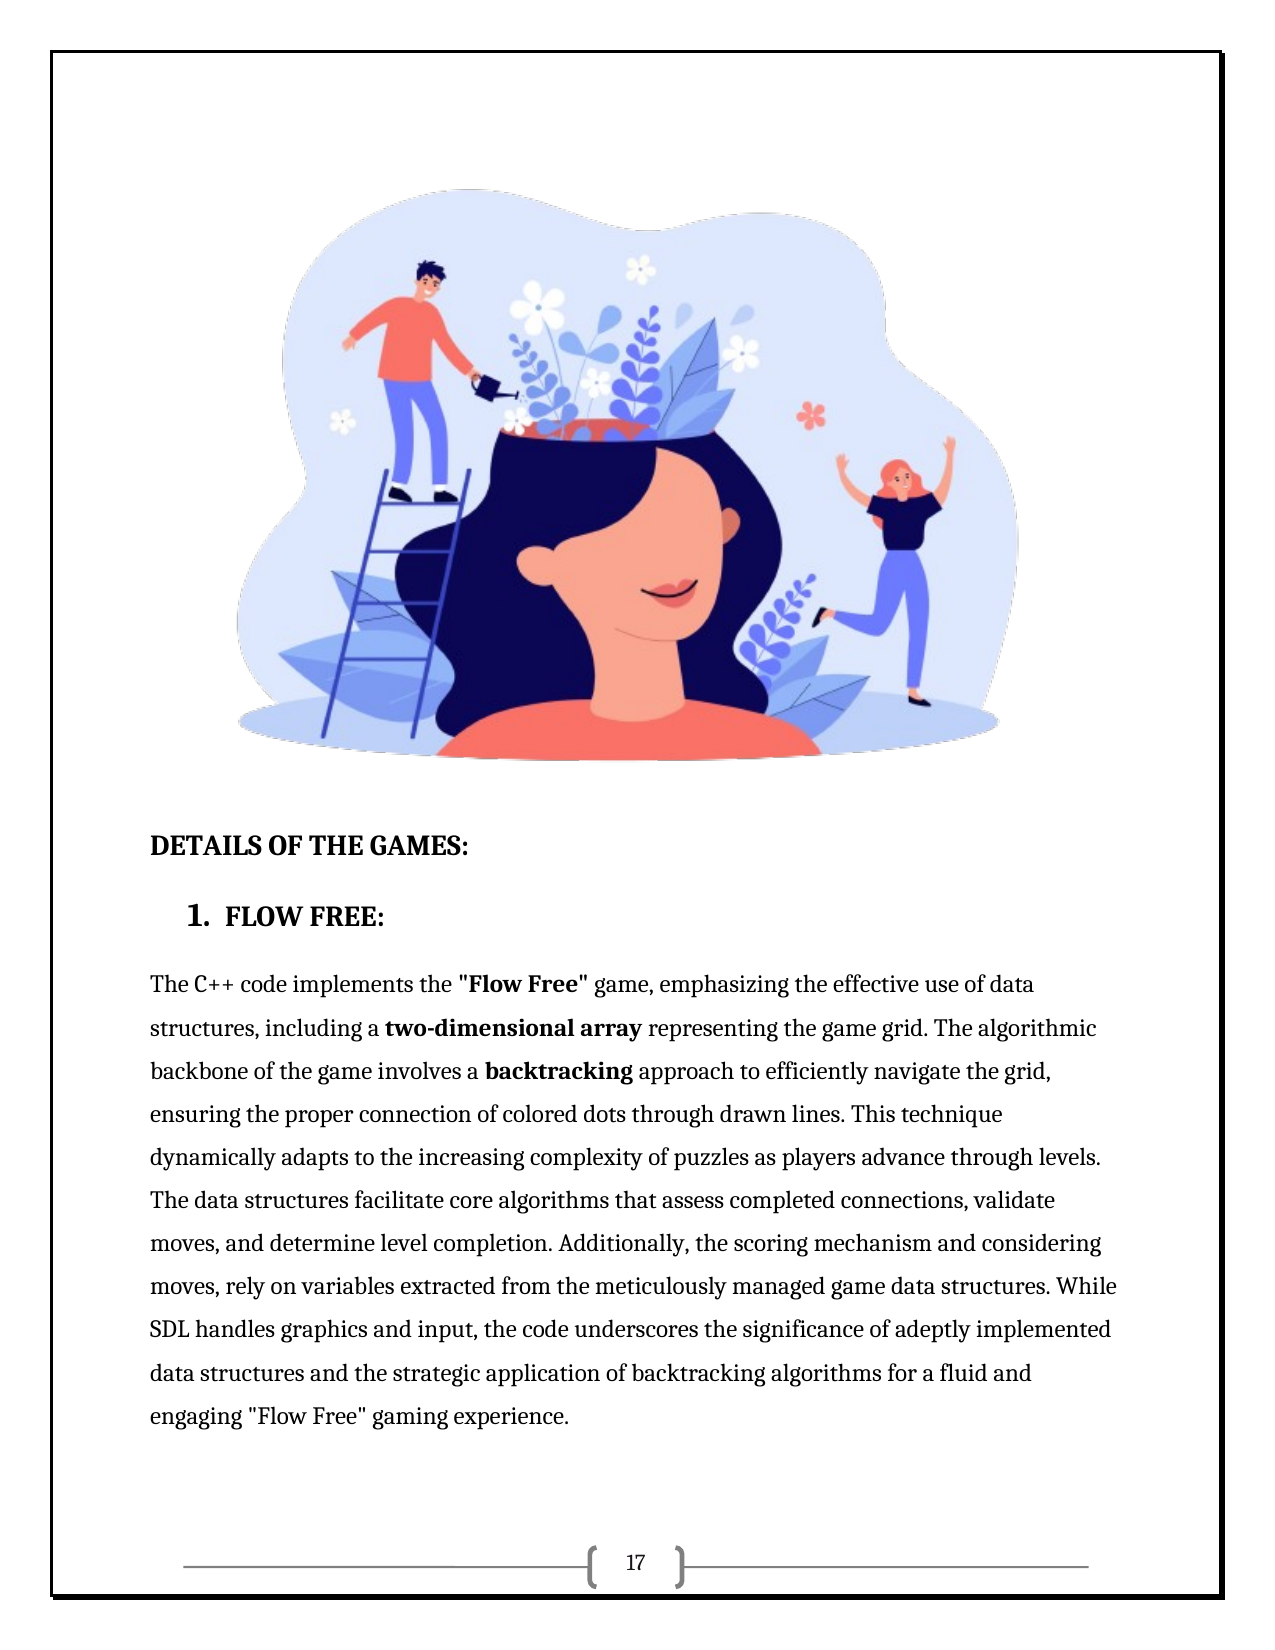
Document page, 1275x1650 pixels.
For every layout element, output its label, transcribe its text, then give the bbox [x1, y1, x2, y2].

picture [150, 150, 1073, 811]
text The C++ code implements the "Flow Free" game, emphasizing the effective use of data structures, including a two-dimensional array representing the game grid. The algorithmic backbone of the game involves a backtracking approach to efficiently navigate the grid, ensuring the proper connection of colored dots through drawn lines. This technique dynamically adapts to the increasing complexity of puzzles as players advance through levels. The data structures facilitate core algorithms that assess completed connections, validate moves, and determine level completion. Additionally, the scoring mechanism and considering moves, rely on variables extracted from the meticulously managed game data structures. While SDL handles graphics and input, the code underscores the significance of adeptly implemented data structures and the strategic application of backtracking algorithms for a fluid and engaging "Flow Free" gaming experience. [150, 970, 1122, 1430]
list FLOW FREE: [187, 896, 1122, 934]
text DETAILS OF THE GAMES: [150, 829, 1122, 863]
